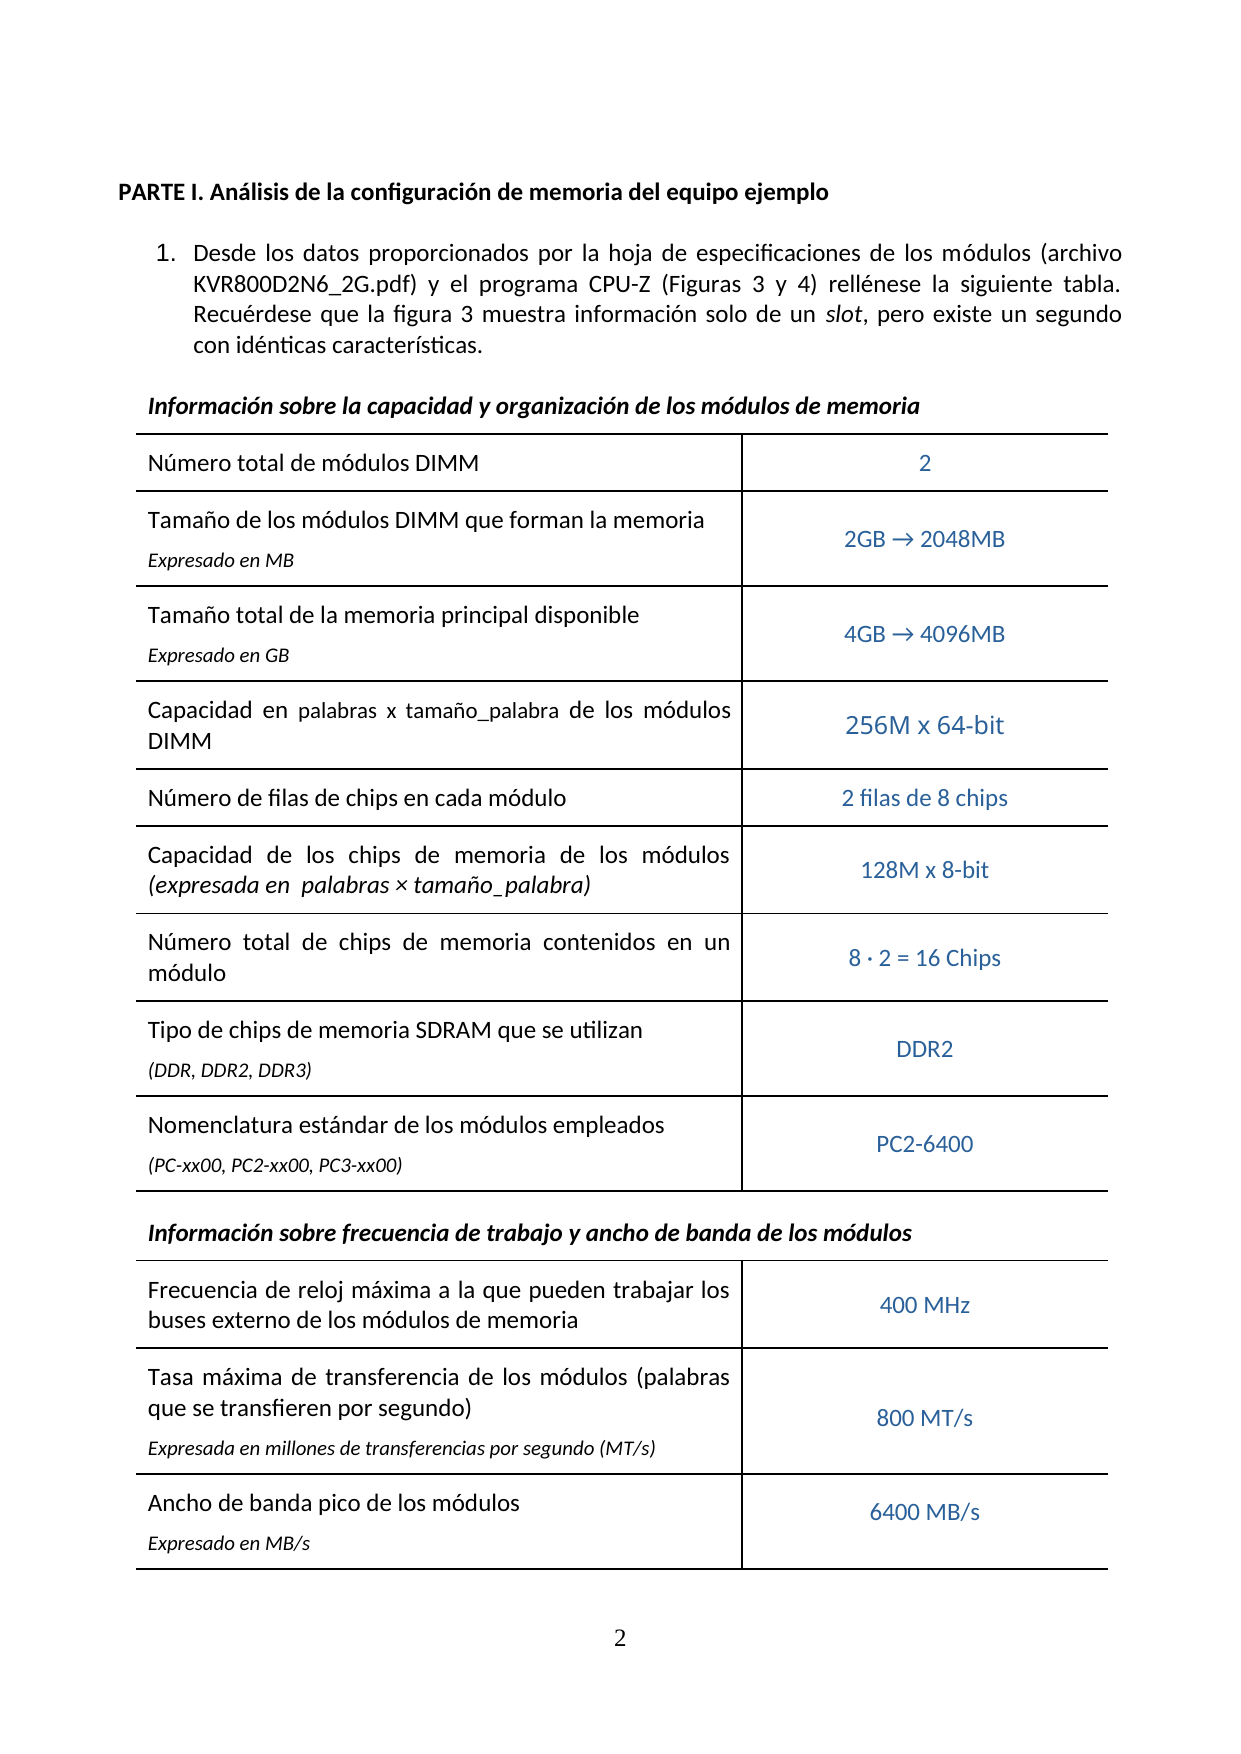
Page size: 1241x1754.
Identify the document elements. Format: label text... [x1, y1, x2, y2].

table_cell Tamaño total de la memoria principal disponible Expresado en GB [136, 587, 741, 680]
table_cell 4GB → 4096MB [743, 587, 1107, 680]
table_cell 8 · 2 = 16 Chips [743, 914, 1107, 1000]
table_cell 400 MHz [743, 1261, 1107, 1347]
table_header Información sobre la capacidad y organización de los módulos de memoria [136, 390, 1107, 433]
table_cell Número total de módulos DIMM [136, 435, 741, 490]
table_cell 256M x 64-bit [743, 682, 1107, 768]
table_cell 2 [743, 435, 1107, 490]
table_cell 2GB → 2048MB [743, 492, 1107, 585]
table_cell Tasa máxima de transferencia de los módulos (palabras que se transfieren por segundo) Expresada en millones de transferencias por segundo (MT/s) [136, 1349, 741, 1473]
table_cell Número total de chips de memoria contenidos en un módulo [136, 914, 741, 1000]
table_cell 128M x 8-bit [743, 827, 1107, 912]
table_cell Capacidad de los chips de memoria de los módulos (expresada en palabras × tamaño_palabra) [136, 827, 741, 912]
table_cell Capacidad en palabras x tamaño_palabra de los módulos DIMM [136, 682, 741, 768]
table_cell Frecuencia de reloj máxima a la que pueden trabajar los buses externo de los módulos de memoria [136, 1261, 741, 1347]
table_cell Tipo de chips de memoria SDRAM que se utilizan (DDR, DDR2, DDR3) [136, 1002, 741, 1095]
table_cell PC2-6400 [743, 1097, 1107, 1190]
table_cell 800 MT/s [743, 1349, 1107, 1473]
table_cell 6400 MB/s [743, 1475, 1107, 1568]
table_cell 2 filas de 8 chips [743, 770, 1107, 825]
table_cell Información sobre frecuencia de trabajo y ancho de banda de los módulos [136, 1192, 1107, 1260]
text PARTE I. Análisis de la configuración de memoria del equipo ejemplo [118, 176, 1122, 207]
table_cell Tamaño de los módulos DIMM que forman la memoria Expresado en MB [136, 492, 741, 585]
table_cell Ancho de banda pico de los módulos Expresado en MB/s [136, 1475, 741, 1568]
table_cell DDR2 [743, 1002, 1107, 1095]
list Desde los datos proporcionados por la hoja de especificaciones de los módulos (archivo KVR800D2N6_2G.pdf) y el programa CPU-Z (Figuras 3 y 4) rellénese la siguiente tabla. Recuérdese que la figura 3 muestra información solo de un slot, pero existe un segundo con idénticas características. [156, 237, 1122, 359]
table_cell Número de filas de chips en cada módulo [136, 770, 741, 825]
table_cell Nomenclatura estándar de los módulos empleados (PC-xx00, PC2-xx00, PC3-xx00) [136, 1097, 741, 1190]
